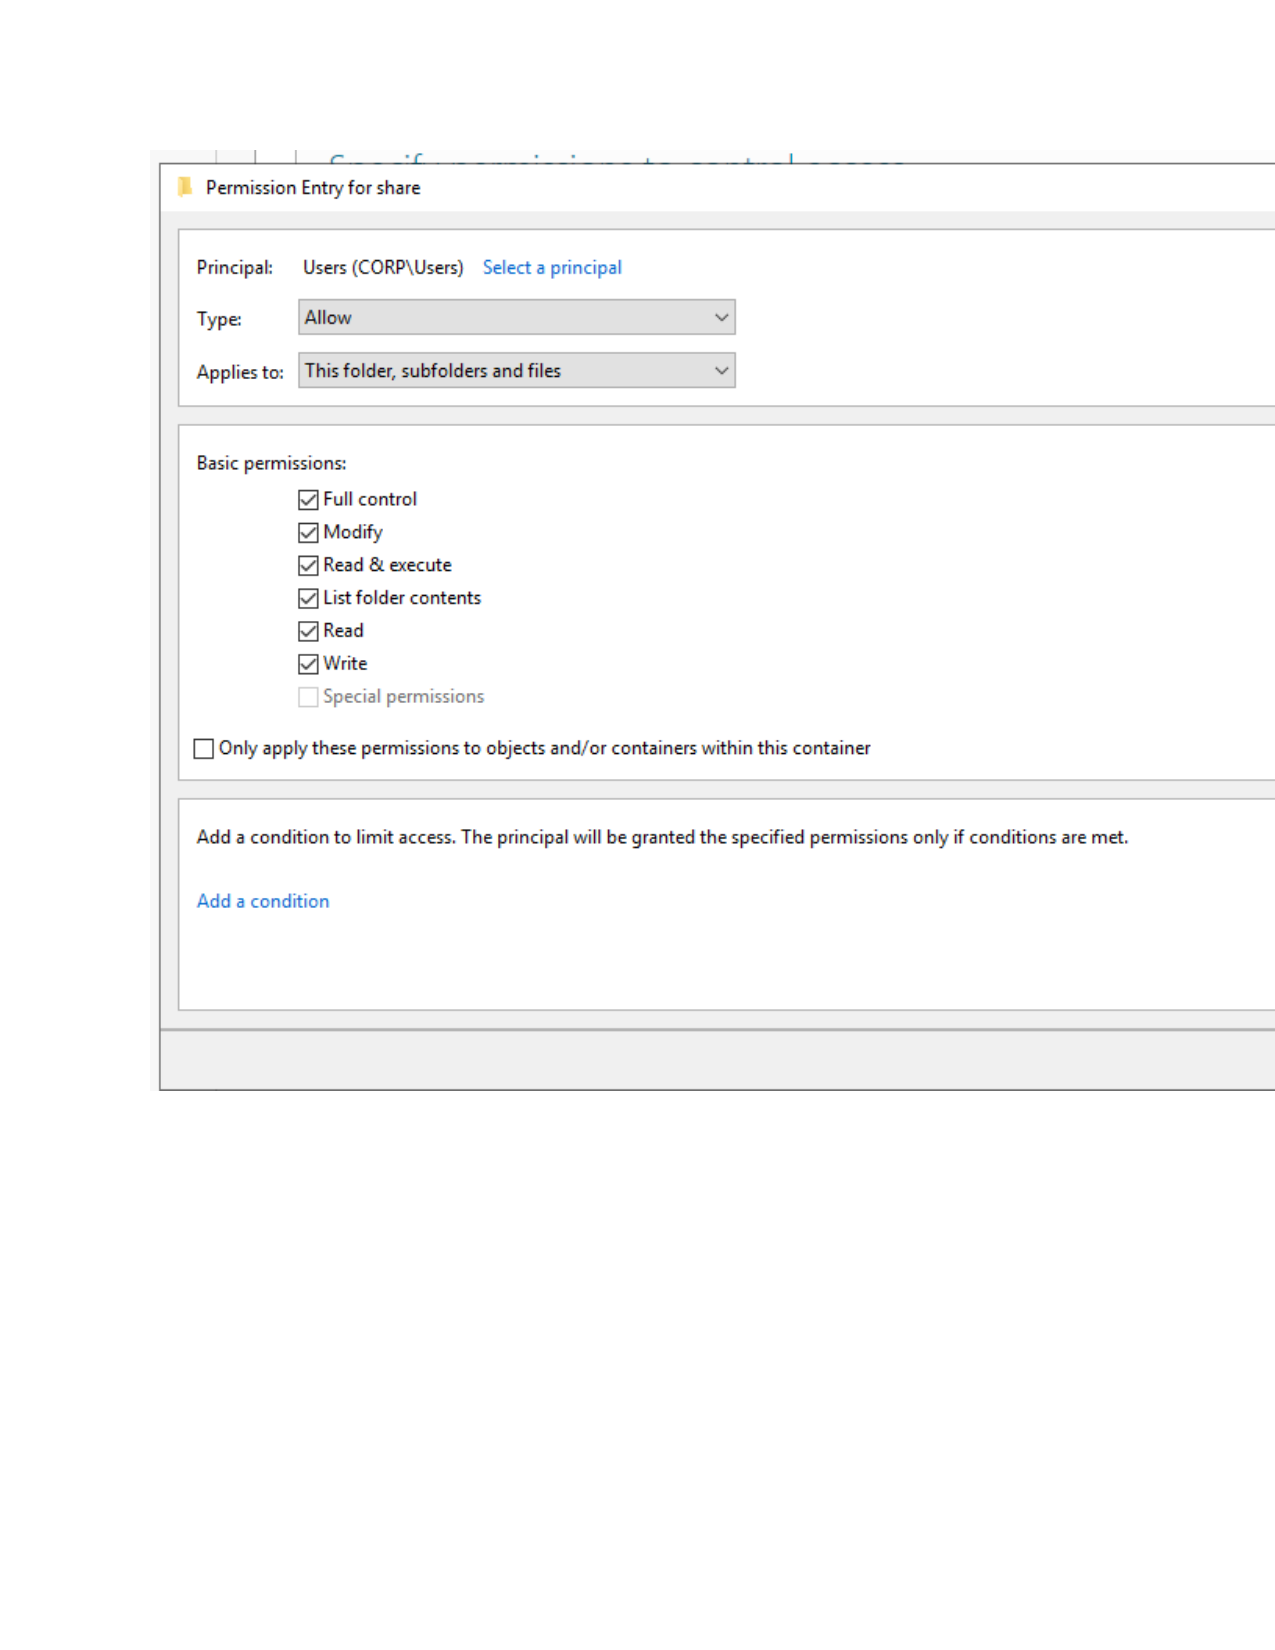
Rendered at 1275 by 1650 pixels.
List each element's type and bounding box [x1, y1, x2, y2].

picture [150, 150, 1275, 1091]
